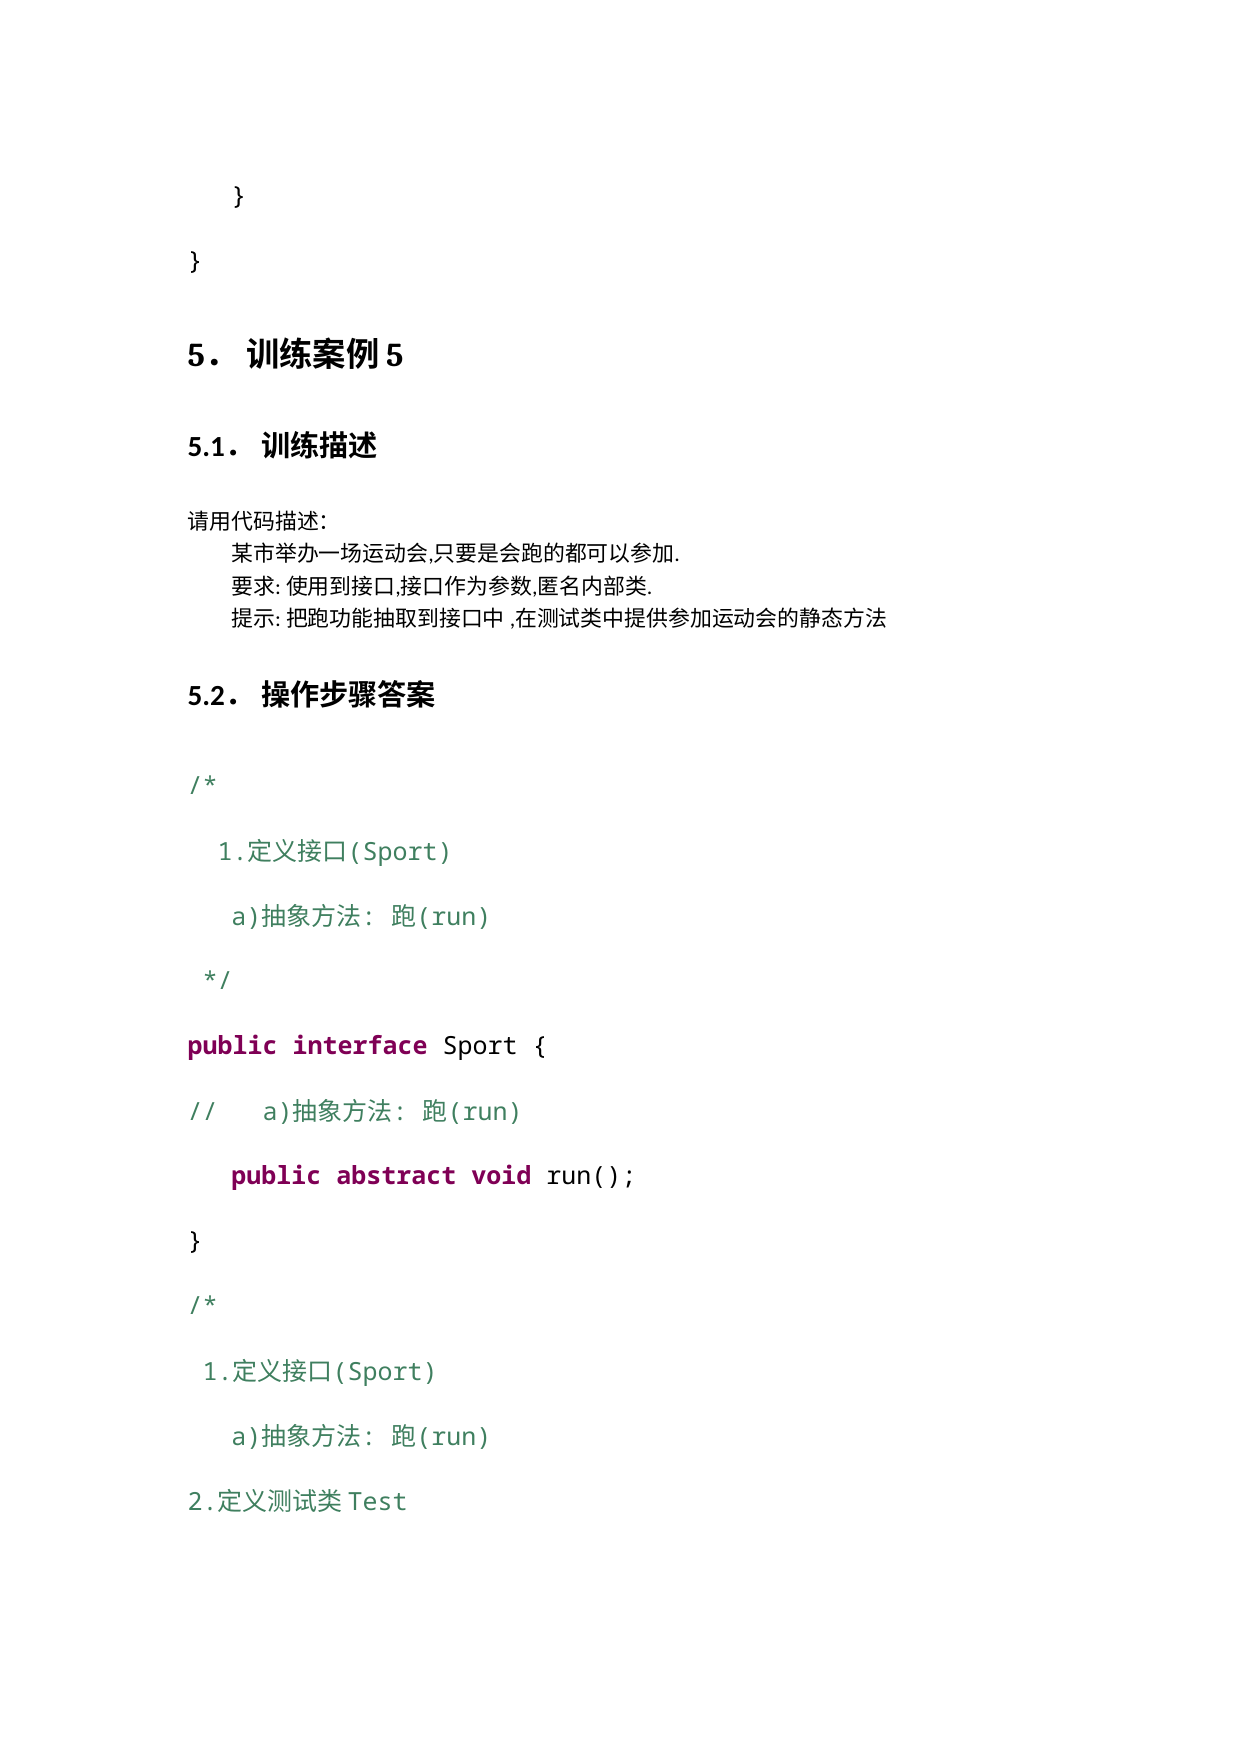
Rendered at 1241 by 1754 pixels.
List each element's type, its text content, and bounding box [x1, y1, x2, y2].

text public abstract void run(); [187, 1142, 1053, 1207]
text 1.定义接口(Sport) [187, 817, 1053, 882]
text 请用代码描述： [187, 503, 1053, 536]
text 1.定义接口(Sport) [187, 1337, 1053, 1402]
text public interface Sport { [187, 1012, 1053, 1077]
text /* [187, 1272, 1053, 1337]
text 2.定义测试类Test [187, 1467, 1053, 1532]
text 要求: 使用到接口,接口作为参数,匿名内部类. [187, 568, 1053, 601]
subtitle 训练案例5 [187, 319, 1053, 384]
text a)抽象方法: 跑(run) [187, 882, 1053, 947]
subtitle 训练描述 [187, 411, 1053, 476]
text // a)抽象方法: 跑(run) [187, 1077, 1053, 1142]
text 提示: 把跑功能抽取到接口中 ,在测试类中提供参加运动会的静态方法 [187, 601, 1053, 633]
text a)抽象方法: 跑(run) [187, 1402, 1053, 1467]
text /* [187, 752, 1053, 817]
subtitle 操作步骤答案 [187, 660, 1053, 725]
text } [187, 1207, 1053, 1272]
text } [187, 227, 1053, 292]
text */ [187, 947, 1053, 1012]
text } [187, 162, 1053, 227]
text 某市举办一场运动会,只要是会跑的都可以参加. [187, 536, 1053, 568]
